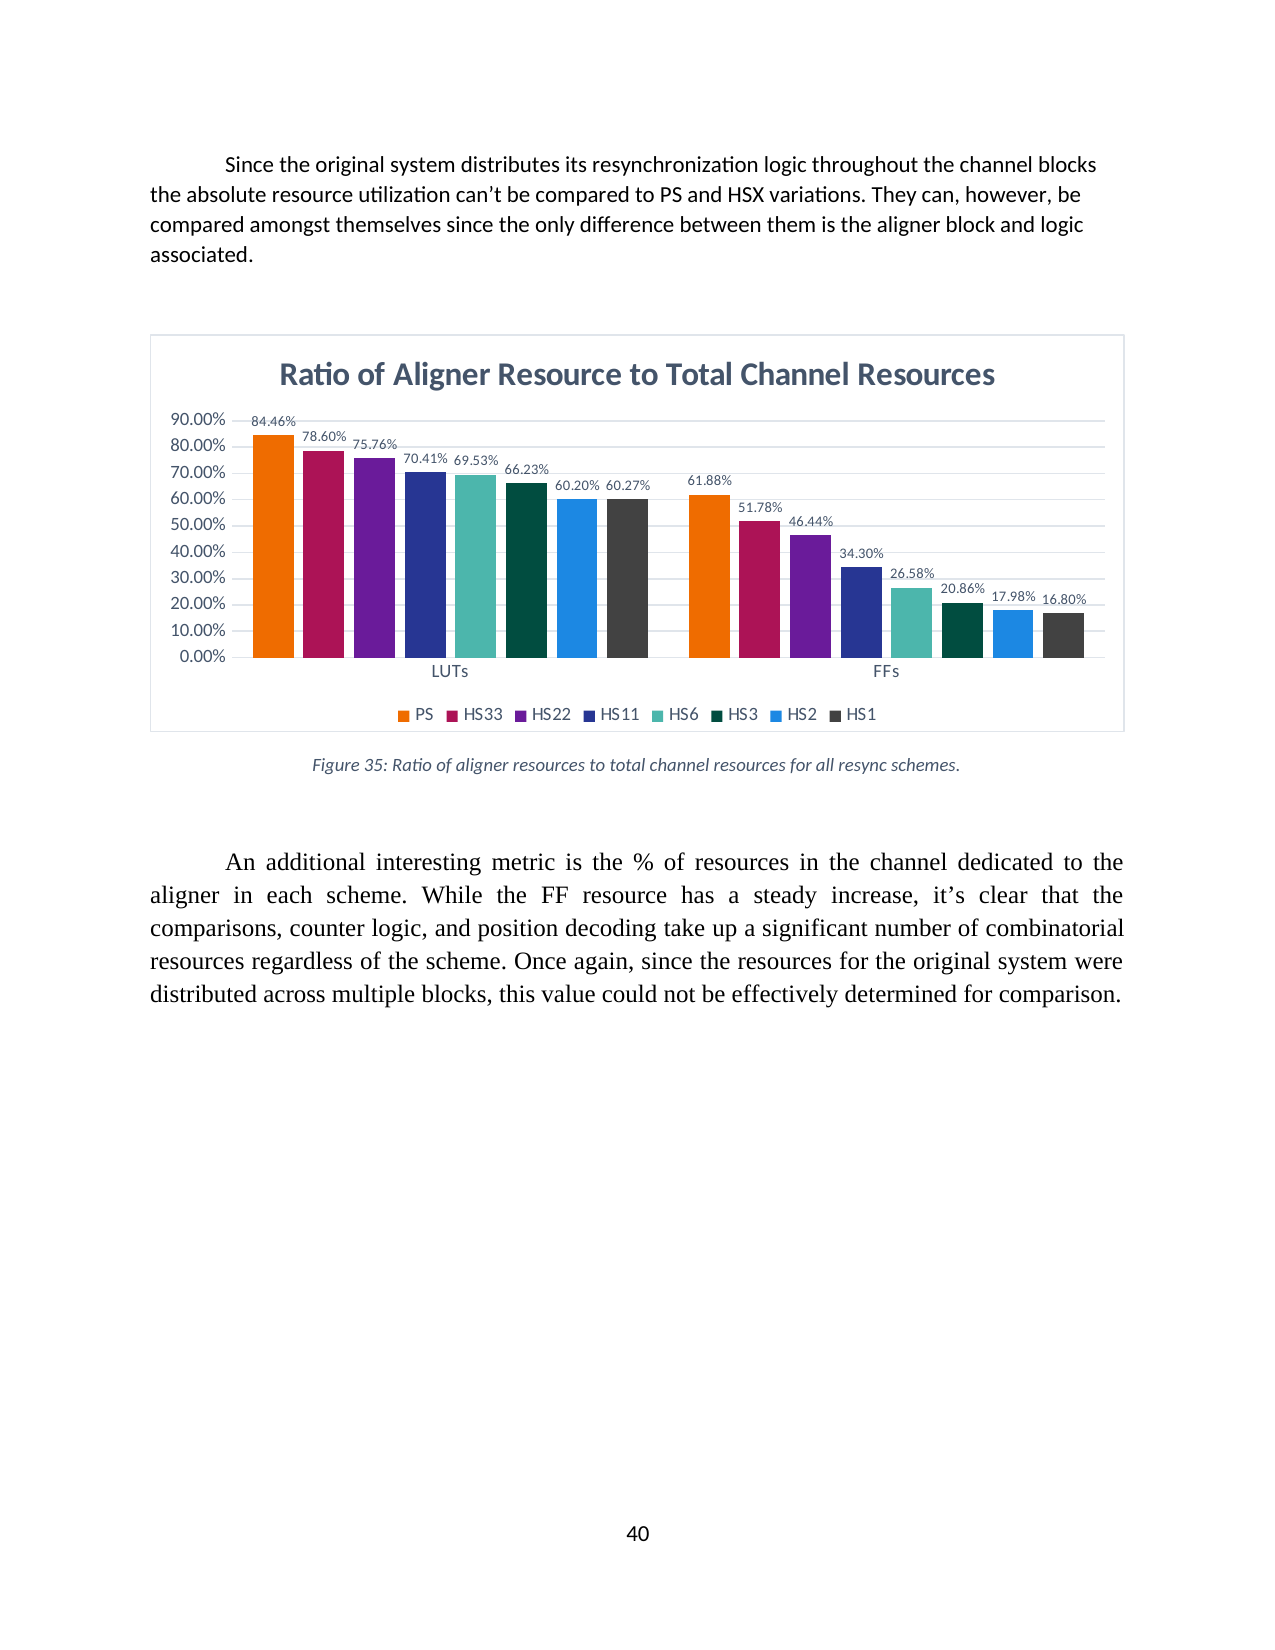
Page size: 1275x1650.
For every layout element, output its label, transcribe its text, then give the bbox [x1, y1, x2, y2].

text An additional interesting metric is the % of resources in the channel dedicated to the aligner in each scheme. While the FF resource has a steady increase, it’s clear that the comparisons, counter logic, and position decoding take up a significant number of combinatorial resources regardless of the scheme. Once again, since the resources for the original system were distributed across multiple blocks, this value could not be effectively determined for comparison. [150, 847, 1125, 1008]
text Figure 35: Ratio of aligner resources to total channel resources for all resync schemes. [150, 753, 1125, 776]
text Since the original system distributes its resynchronization logic throughout the channel blocks the absolute resource utilization can’t be compared to PS and HSX variations. They can, however, be compared amongst themselves since the only difference between them is the aligner block and logic associated. [150, 150, 1125, 269]
